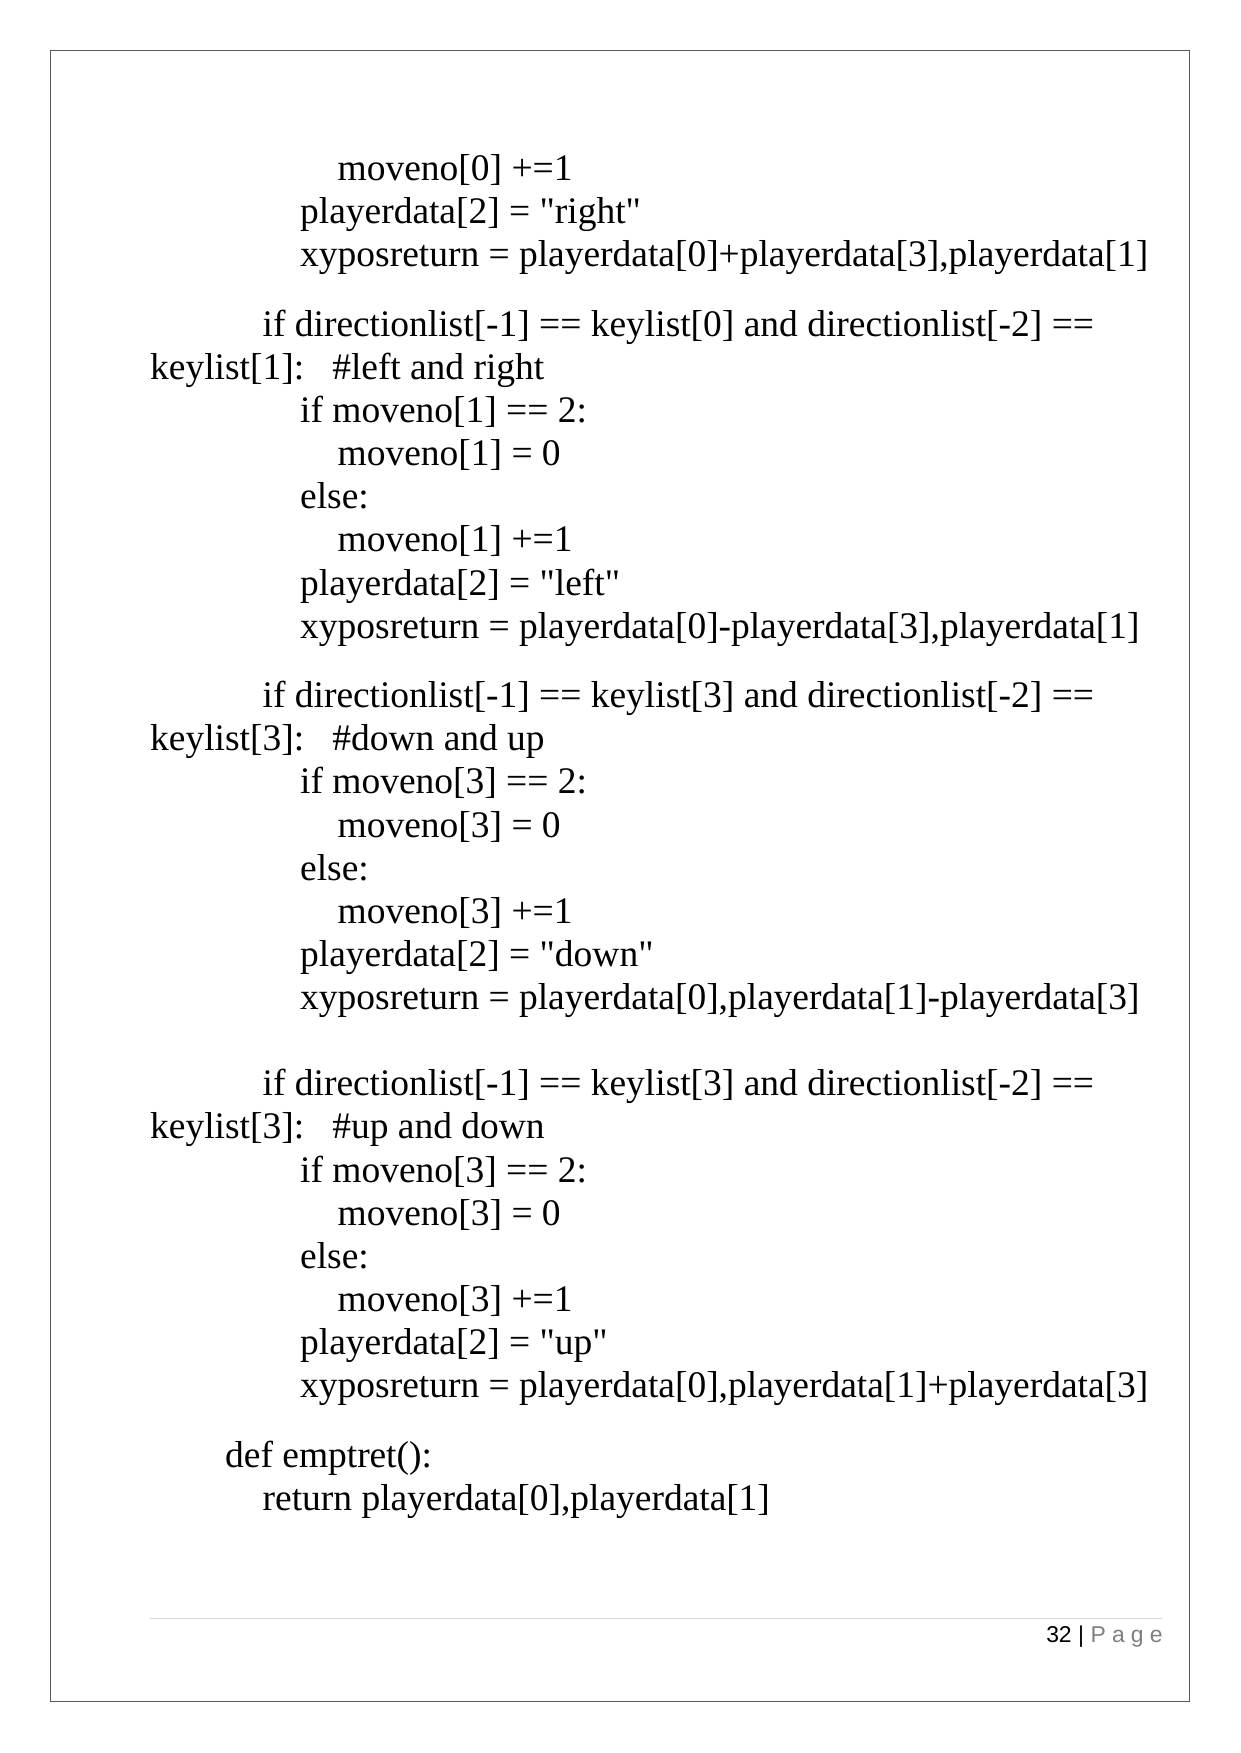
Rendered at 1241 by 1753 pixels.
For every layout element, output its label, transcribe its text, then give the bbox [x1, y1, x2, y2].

text moveno[3] +=1 [150, 1276, 1162, 1319]
text playerdata[2] = "right" [150, 189, 1162, 232]
text moveno[0] +=1 [150, 146, 1162, 189]
text xyposreturn = playerdata[0],playerdata[1]+playerdata[3] [150, 1363, 1162, 1406]
text else: [150, 474, 1162, 517]
text xyposreturn = playerdata[0],playerdata[1]-playerdata[3] [150, 974, 1162, 1018]
text if directionlist[-1] == keylist[0] and directionlist[-2] == keylist[1]: #left and right [150, 301, 1162, 387]
text if directionlist[-1] == keylist[3] and directionlist[-2] == keylist[3]: #up and down [150, 1061, 1162, 1147]
text moveno[1] = 0 [150, 431, 1162, 474]
text moveno[1] +=1 [150, 517, 1162, 560]
text playerdata[2] = "left" [150, 560, 1162, 603]
text xyposreturn = playerdata[0]+playerdata[3],playerdata[1] [150, 232, 1162, 275]
text moveno[3] = 0 [150, 1190, 1162, 1233]
text if moveno[3] == 2: [150, 759, 1162, 802]
text moveno[3] = 0 [150, 802, 1162, 845]
text if directionlist[-1] == keylist[3] and directionlist[-2] == keylist[3]: #down and up [150, 673, 1162, 759]
text else: [150, 845, 1162, 888]
text playerdata[2] = "down" [150, 931, 1162, 974]
text if moveno[1] == 2: [150, 387, 1162, 431]
text return playerdata[0],playerdata[1] [150, 1475, 1162, 1518]
text else: [150, 1233, 1162, 1276]
text moveno[3] +=1 [150, 888, 1162, 931]
text if moveno[3] == 2: [150, 1147, 1162, 1190]
text playerdata[2] = "up" [150, 1319, 1162, 1363]
text xyposreturn = playerdata[0]-playerdata[3],playerdata[1] [150, 603, 1162, 646]
text def emptret(): [150, 1432, 1162, 1475]
